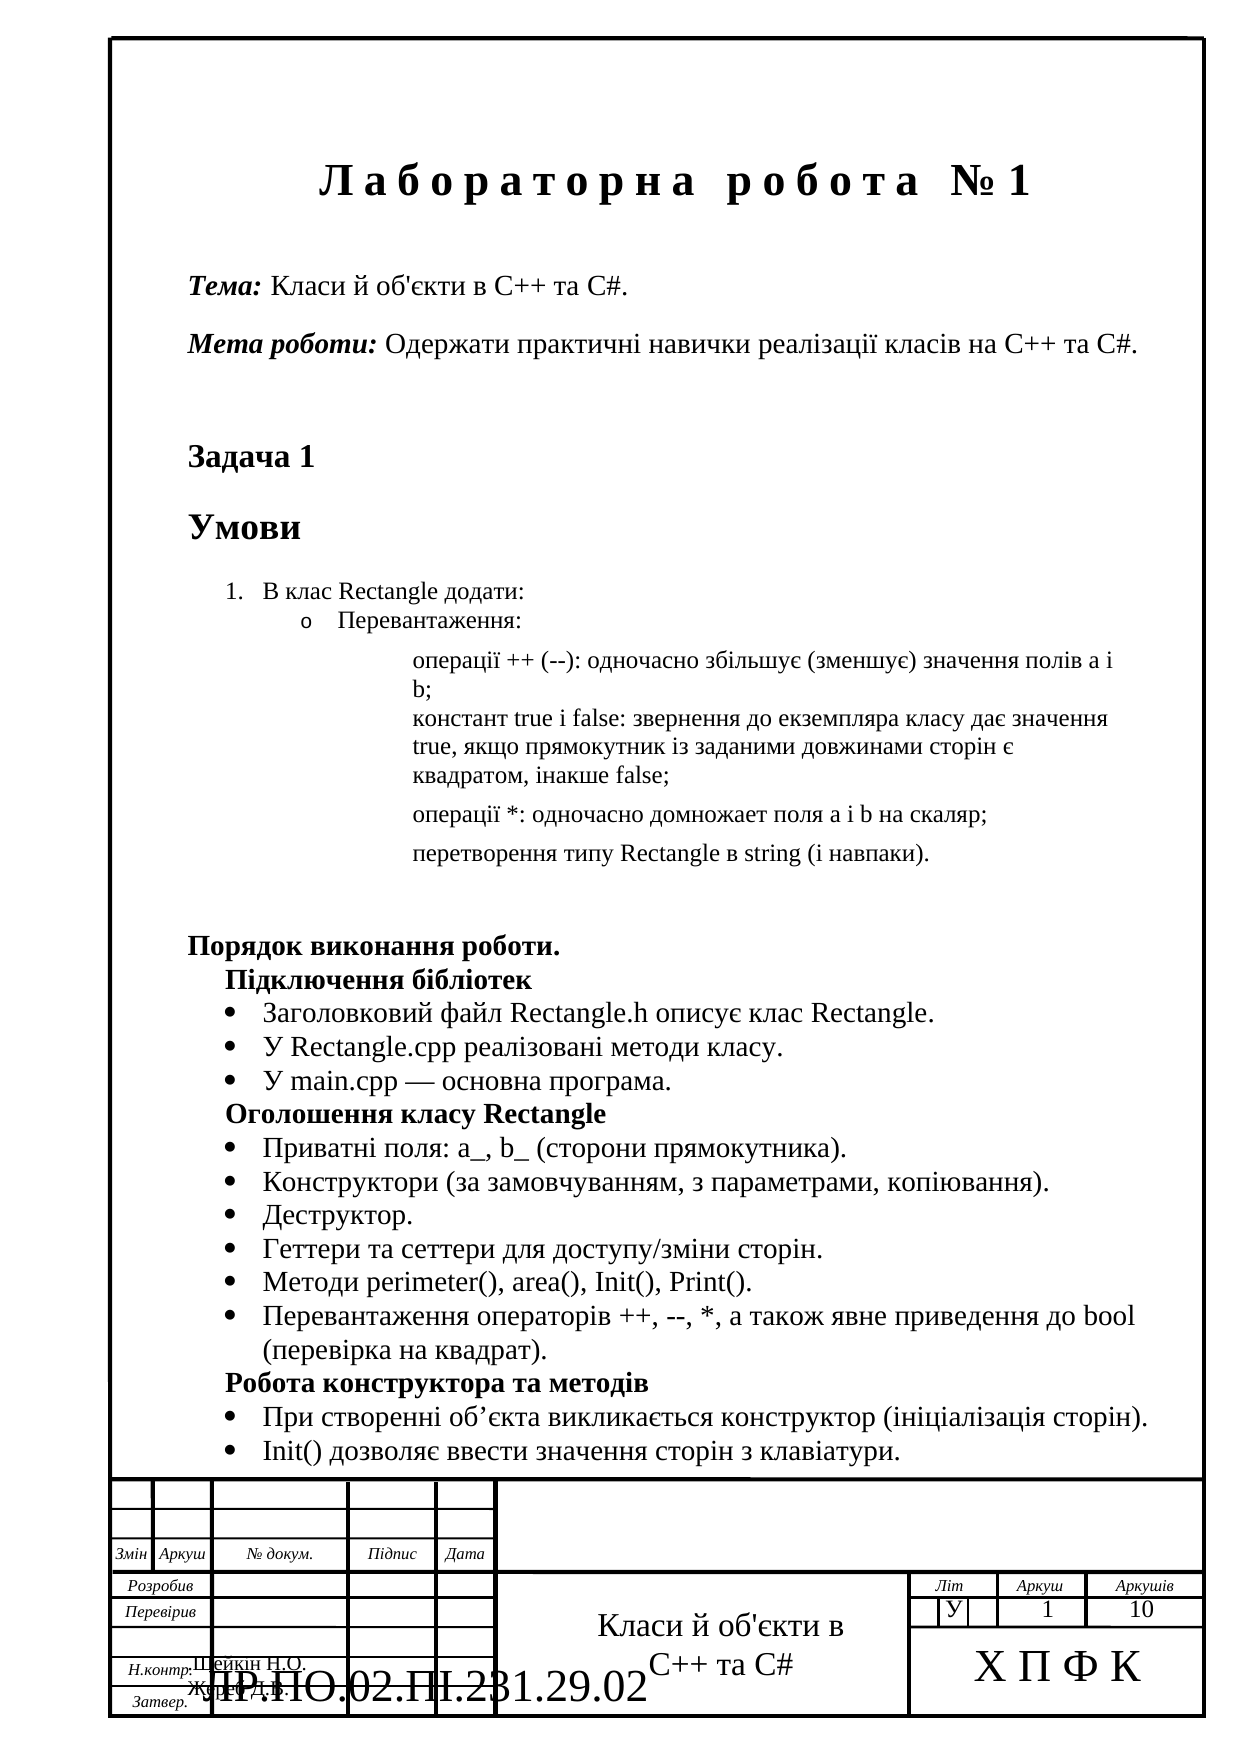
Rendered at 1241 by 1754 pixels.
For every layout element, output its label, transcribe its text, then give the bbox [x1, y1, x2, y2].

list Заголовковий файл Rectangle.h описує клас Rectangle. [225, 996, 1162, 1029]
list Методи perimeter(), area(), Init(), Print(). [225, 1264, 1162, 1298]
list У Rectangle.cpp реалізовані методи класу. [225, 1029, 1162, 1063]
list констант true і false: звернення до екземпляра класу дає значення true, якщо прямокутник із заданими довжинами сторін є квадратом, інакше false; [375, 703, 1133, 789]
list Геттери та сеттери для доступу/зміни сторін. [225, 1231, 1162, 1264]
list Перевантаження: [300, 605, 1133, 635]
text Задача 1 [187, 437, 1162, 475]
list операції ++ (--): одночасно збільшує (зменшує) значення полів а і b; [375, 645, 1133, 703]
list Перевантаження операторів ++, --, *, а також явне приведення до bool (перевірка на квадрат). [225, 1298, 1162, 1365]
list У main.cpp — основна програма. [225, 1063, 1162, 1096]
list операції *: одночасно домножает поля а і b на скаляр; [375, 799, 1133, 828]
text Мета роботи: Одержати практичні навички реалізації класів на С++ та C#. [187, 326, 1162, 360]
text Підключення бібліотек [187, 962, 1162, 996]
list Деструктор. [225, 1197, 1162, 1231]
list В клас Rectangle додати: [225, 576, 1133, 605]
list Приватні поля: a_, b_ (сторони прямокутника). [225, 1130, 1162, 1164]
text Лабораторна робота №1 [187, 153, 1162, 205]
text Оголошення класу Rectangle [187, 1096, 1162, 1130]
text Робота конструктора та методів [187, 1365, 1162, 1399]
text Умови [187, 504, 1162, 547]
subtitle Тема: Класи й об'єкти в С++ та C#. [187, 268, 1162, 301]
list Конструктори (за замовчуванням, з параметрами, копіювання). [225, 1164, 1162, 1197]
list При створенні об’єкта викликається конструктор (ініціалізація сторін). [225, 1399, 1162, 1433]
list Init() дозволяє ввести значення сторін з клавіатури. [225, 1433, 1162, 1466]
list перетворення типу Rectangle в string (і навпаки). [375, 838, 1133, 867]
text Порядок виконання роботи. [187, 928, 1162, 962]
